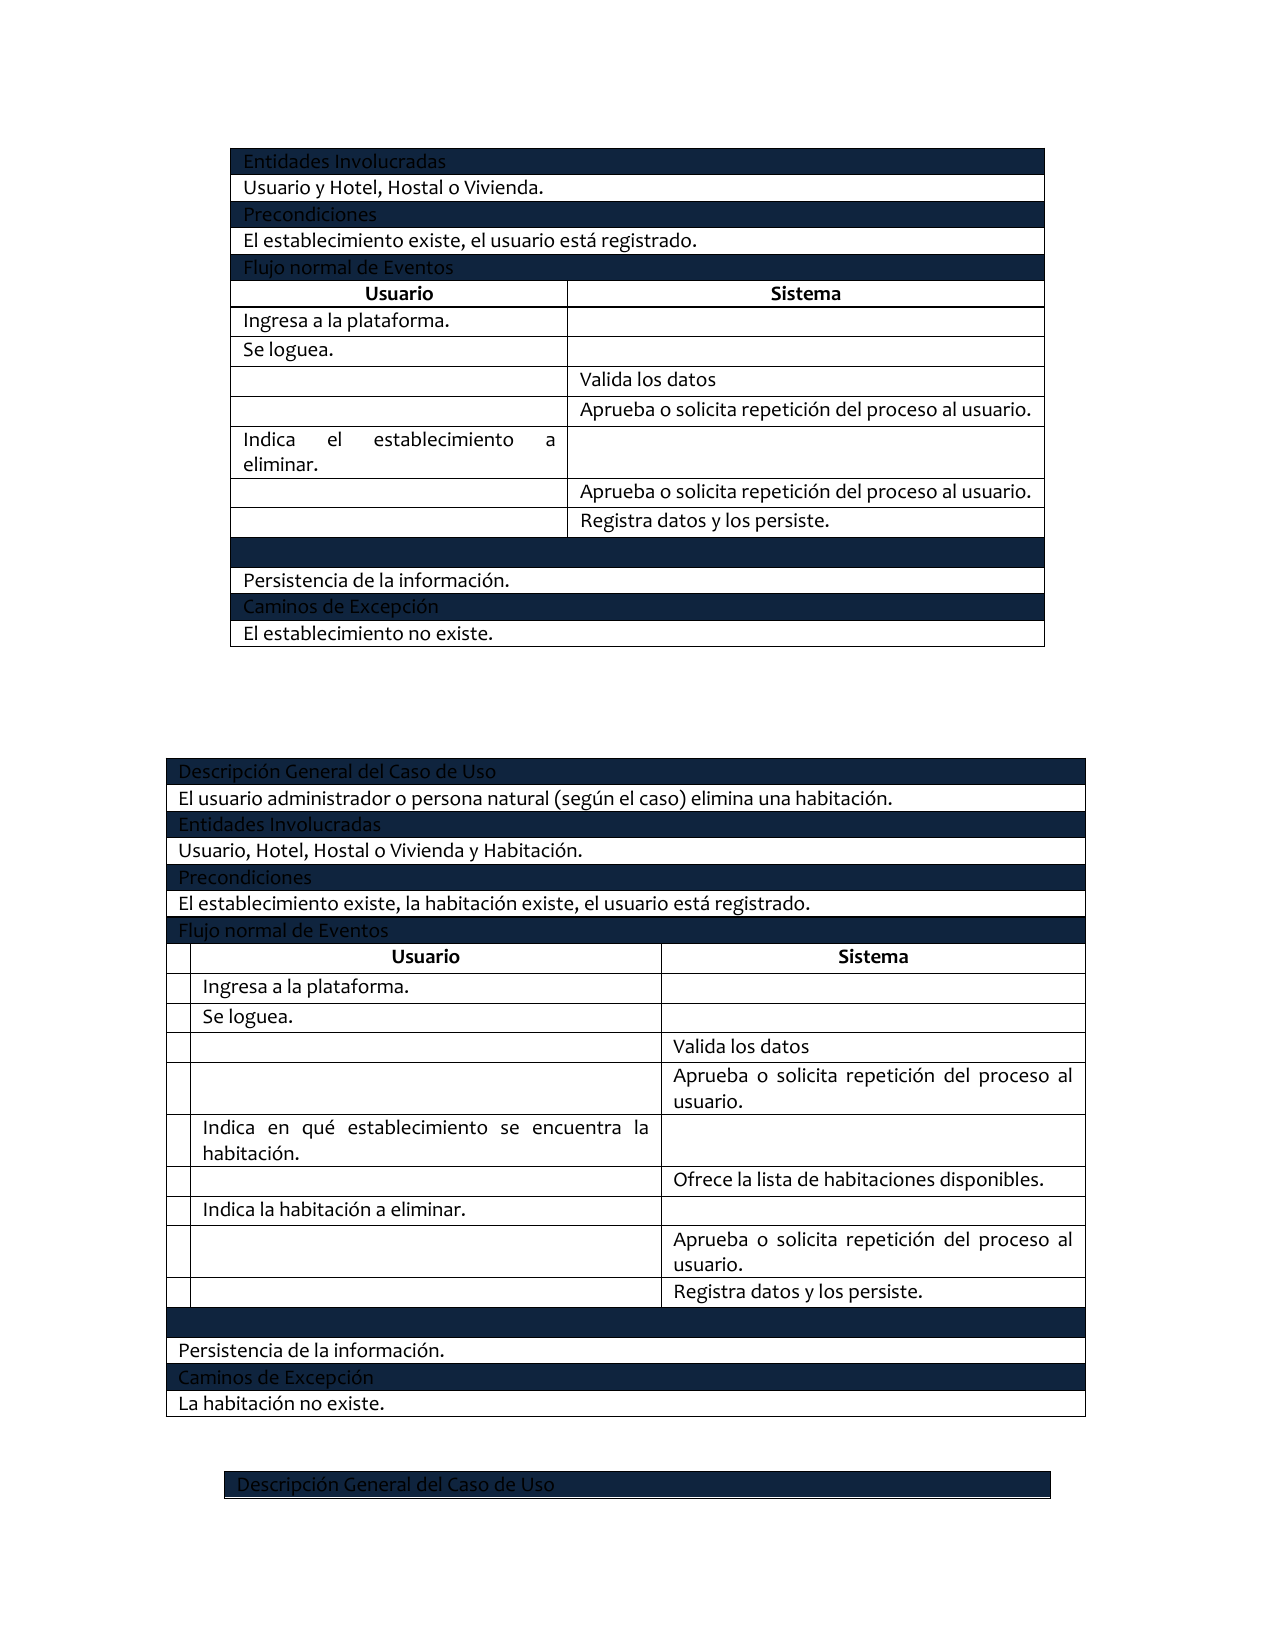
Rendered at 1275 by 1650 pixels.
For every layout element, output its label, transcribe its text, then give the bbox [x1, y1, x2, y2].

table_cell El establecimiento no existe. [231, 621, 1044, 646]
table_cell [167, 1226, 190, 1277]
table_cell [231, 479, 567, 507]
table_cell Registra datos y los persiste. [568, 508, 1044, 537]
table_cell Caminos de Excepción [231, 594, 1044, 620]
table_cell El usuario administrador o persona natural (según el caso) elimina una habitación. [167, 785, 1085, 811]
table_cell Indica la habitación a eliminar. [191, 1197, 661, 1225]
table_cell Indica el establecimiento a eliminar. [231, 427, 567, 477]
table_cell Aprueba o solicita repetición del proceso al usuario. [662, 1226, 1085, 1277]
table_cell Ingresa a la plataforma. [231, 308, 567, 336]
table_cell Indica en qué establecimiento se encuentra la habitación. [191, 1115, 661, 1166]
table_cell La habitación no existe. [167, 1391, 1085, 1416]
table_cell Ofrece la lista de habitaciones disponibles. [662, 1167, 1085, 1196]
table_cell [167, 1033, 190, 1062]
table_cell Persistencia de la información. [231, 568, 1044, 593]
table_cell [568, 308, 1044, 336]
table_cell Aprueba o solicita repetición del proceso al usuario. [662, 1063, 1085, 1114]
table_cell [167, 944, 190, 973]
table_cell [191, 1063, 661, 1114]
table_cell [191, 1278, 661, 1307]
table_cell [191, 1033, 661, 1062]
table_cell Usuario [231, 281, 567, 306]
table_cell [167, 1308, 1085, 1337]
table_cell Usuario [191, 944, 661, 973]
table_cell Aprueba o solicita repetición del proceso al usuario. [568, 397, 1044, 426]
table_cell Persistencia de la información. [167, 1338, 1085, 1363]
table_cell Valida los datos [568, 367, 1044, 396]
table_cell [568, 427, 1044, 477]
table_cell Flujo normal de Eventos [167, 918, 1085, 943]
table_cell Sistema [568, 281, 1044, 306]
table_cell El establecimiento existe, el usuario está registrado. [231, 228, 1044, 253]
table_header Descripción General del Caso de Uso [225, 1472, 1050, 1497]
table_cell [167, 1063, 190, 1114]
table_cell [167, 1167, 190, 1196]
table_cell [167, 1197, 190, 1225]
table_cell Caminos de Excepción [167, 1364, 1085, 1390]
table_cell Usuario, Hotel, Hostal o Vivienda y Habitación. [167, 838, 1085, 863]
table_cell [662, 974, 1085, 1002]
table_cell [568, 337, 1044, 366]
table_cell [167, 1115, 190, 1166]
table_cell Precondiciones [167, 865, 1085, 890]
table_cell [662, 1004, 1085, 1032]
table_cell Precondiciones [231, 202, 1044, 227]
table_cell [191, 1167, 661, 1196]
table_cell Usuario y Hotel, Hostal o Vivienda. [231, 175, 1044, 201]
table_cell [167, 974, 190, 1002]
table_cell [662, 1197, 1085, 1225]
table_cell [167, 1004, 190, 1032]
table_cell Sistema [662, 944, 1085, 973]
table_cell Aprueba o solicita repetición del proceso al usuario. [568, 479, 1044, 507]
table_cell [231, 538, 1044, 567]
table_cell Valida los datos [662, 1033, 1085, 1062]
table_header Descripción General del Caso de Uso [167, 759, 1085, 784]
table_cell Se loguea. [231, 337, 567, 366]
table_cell Flujo normal de Eventos [231, 255, 1044, 280]
table_cell [231, 367, 567, 396]
table_cell Ingresa a la plataforma. [191, 974, 661, 1002]
table_cell Registra datos y los persiste. [662, 1278, 1085, 1307]
table_cell Entidades Involucradas [231, 149, 1044, 174]
table_cell Se loguea. [191, 1004, 661, 1032]
table_cell [231, 508, 567, 537]
table_cell [662, 1115, 1085, 1166]
table_cell [191, 1226, 661, 1277]
table_cell [231, 397, 567, 426]
table_cell [167, 1278, 190, 1307]
table_cell El establecimiento existe, la habitación existe, el usuario está registrado. [167, 891, 1085, 916]
table_cell Entidades Involucradas [167, 812, 1085, 837]
